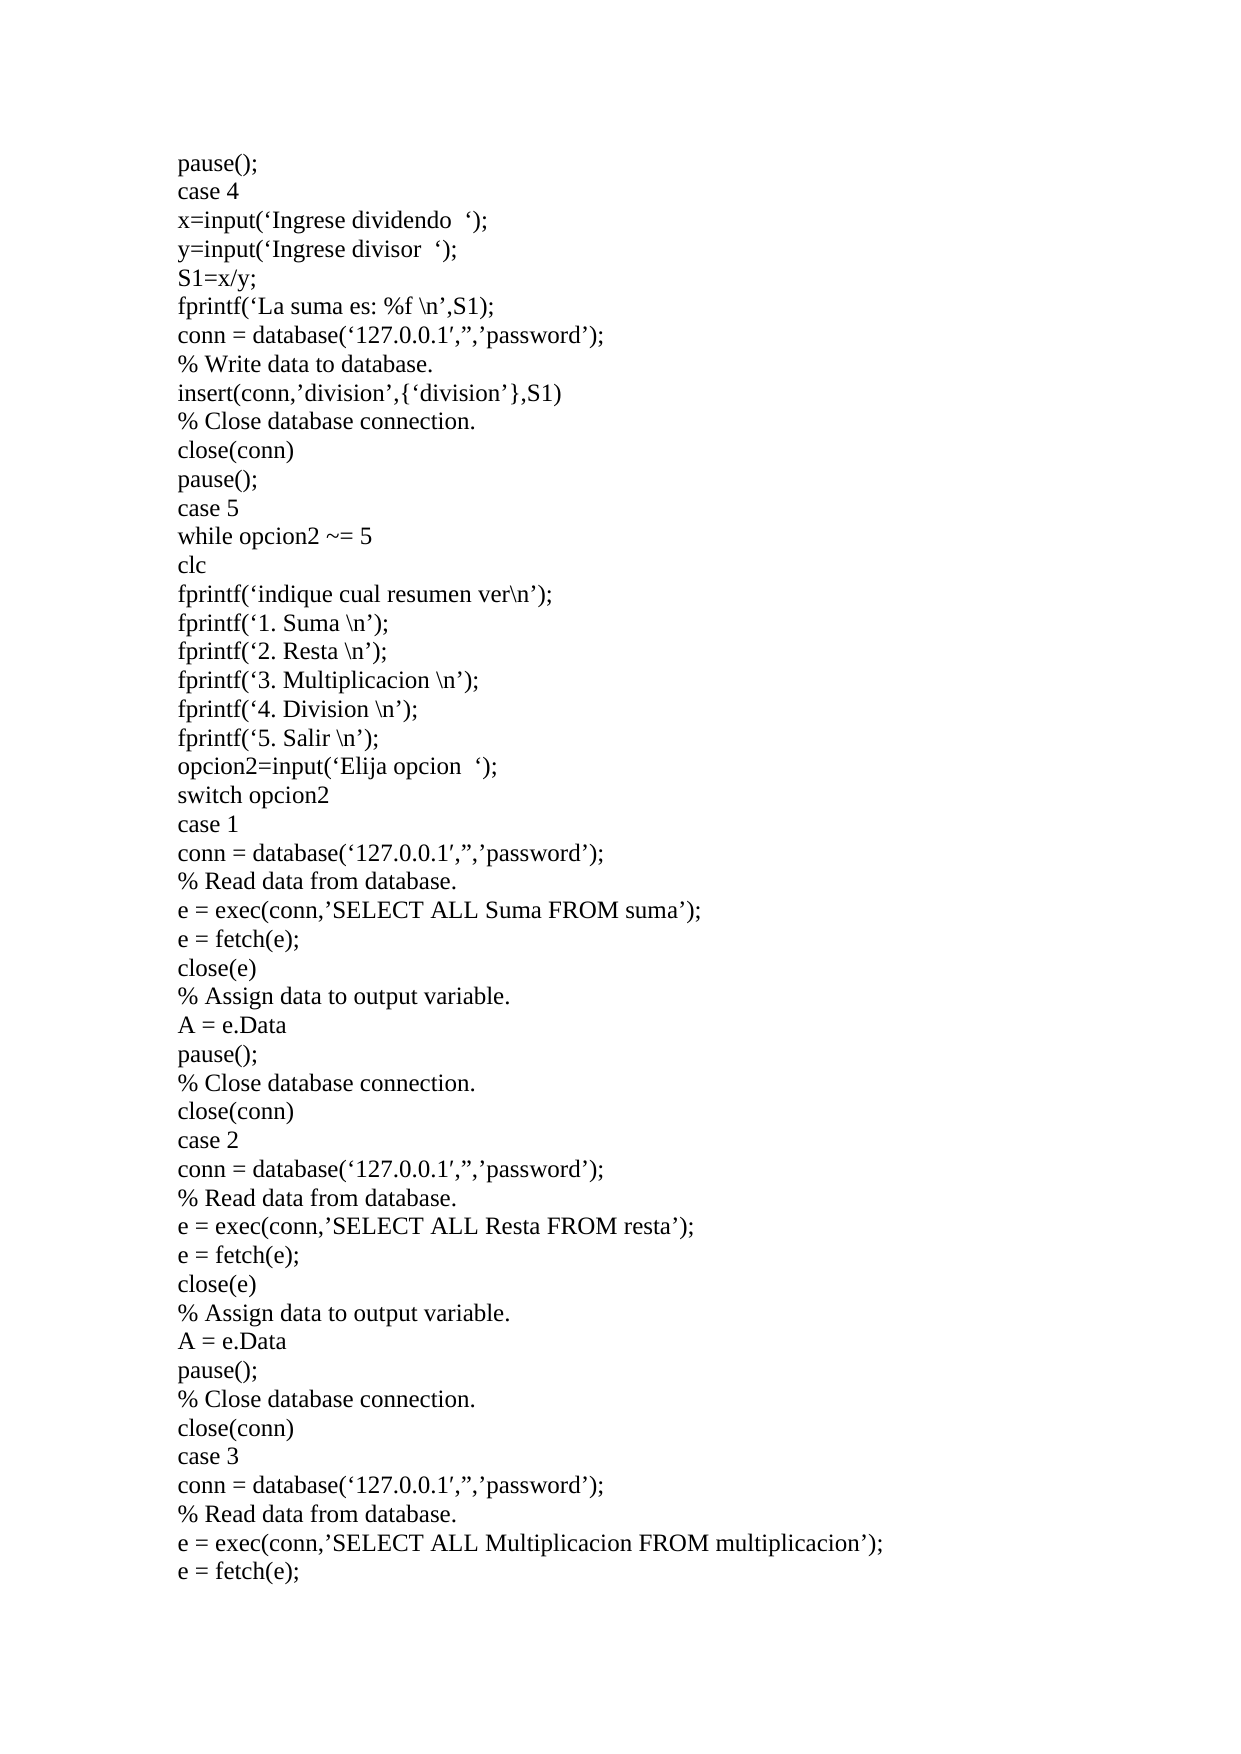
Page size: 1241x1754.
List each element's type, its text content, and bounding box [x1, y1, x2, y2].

text % Read data from database. [177, 866, 1063, 895]
text close(e) [177, 953, 1063, 981]
text pause(); [177, 148, 1063, 176]
text insert(conn,’division’,{‘division’},S1) [177, 378, 1063, 406]
text conn = database(‘127.0.0.1′,”,’password’); [177, 1154, 1063, 1183]
text % Assign data to output variable. [177, 1298, 1063, 1326]
text fprintf(‘1. Suma \n’); [177, 608, 1063, 636]
text switch opcion2 [177, 780, 1063, 809]
text e = exec(conn,’SELECT ALL Resta FROM resta’); [177, 1211, 1063, 1240]
text pause(); [177, 1355, 1063, 1384]
text x=input(‘Ingrese dividendo ‘); [177, 205, 1063, 234]
text case 2 [177, 1125, 1063, 1154]
text close(conn) [177, 1096, 1063, 1125]
text e = exec(conn,’SELECT ALL Suma FROM suma’); [177, 895, 1063, 924]
text case 3 [177, 1441, 1063, 1470]
text case 5 [177, 493, 1063, 521]
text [177, 320, 1063, 349]
text % Write data to database. [177, 349, 1063, 378]
text close(conn) [177, 1413, 1063, 1441]
text % Close database connection. [177, 1068, 1063, 1096]
text e = fetch(e); [177, 1240, 1063, 1269]
text S1=x/y; [177, 263, 1063, 291]
text A = e.Data [177, 1326, 1063, 1355]
text A = e.Data [177, 1010, 1063, 1039]
text % Assign data to output variable. [177, 981, 1063, 1010]
text y=input(‘Ingrese divisor ‘); [177, 234, 1063, 263]
text conn = database(‘127.0.0.1′,”,’password’); [177, 838, 1063, 866]
text fprintf(‘5. Salir \n’); [177, 723, 1063, 751]
text pause(); [177, 464, 1063, 493]
text % Close database connection. [177, 406, 1063, 435]
text e = fetch(e); [177, 924, 1063, 953]
text fprintf(‘4. Division \n’); [177, 694, 1063, 723]
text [177, 1470, 1063, 1499]
text fprintf(‘indique cual resumen ver\n’); [177, 579, 1063, 608]
text % Read data from database. [177, 1183, 1063, 1211]
text fprintf(‘2. Resta \n’); [177, 636, 1063, 665]
text case 4 [177, 176, 1063, 205]
text opcion2=input(‘Elija opcion ‘); [177, 751, 1063, 780]
text % Close database connection. [177, 1384, 1063, 1413]
text while opcion2 ~= 5 [177, 521, 1063, 550]
text clc [177, 550, 1063, 579]
text fprintf(‘La suma es: %f \n’,S1); [177, 291, 1063, 320]
text e = fetch(e); [177, 1556, 1063, 1585]
text close(e) [177, 1269, 1063, 1298]
text % Read data from database. [177, 1499, 1063, 1528]
text close(conn) [177, 435, 1063, 464]
text pause(); [177, 1039, 1063, 1068]
text e = exec(conn,’SELECT ALL Multiplicacion FROM multiplicacion’); [177, 1528, 1063, 1556]
text case 1 [177, 809, 1063, 838]
text fprintf(‘3. Multiplicacion \n’); [177, 665, 1063, 694]
